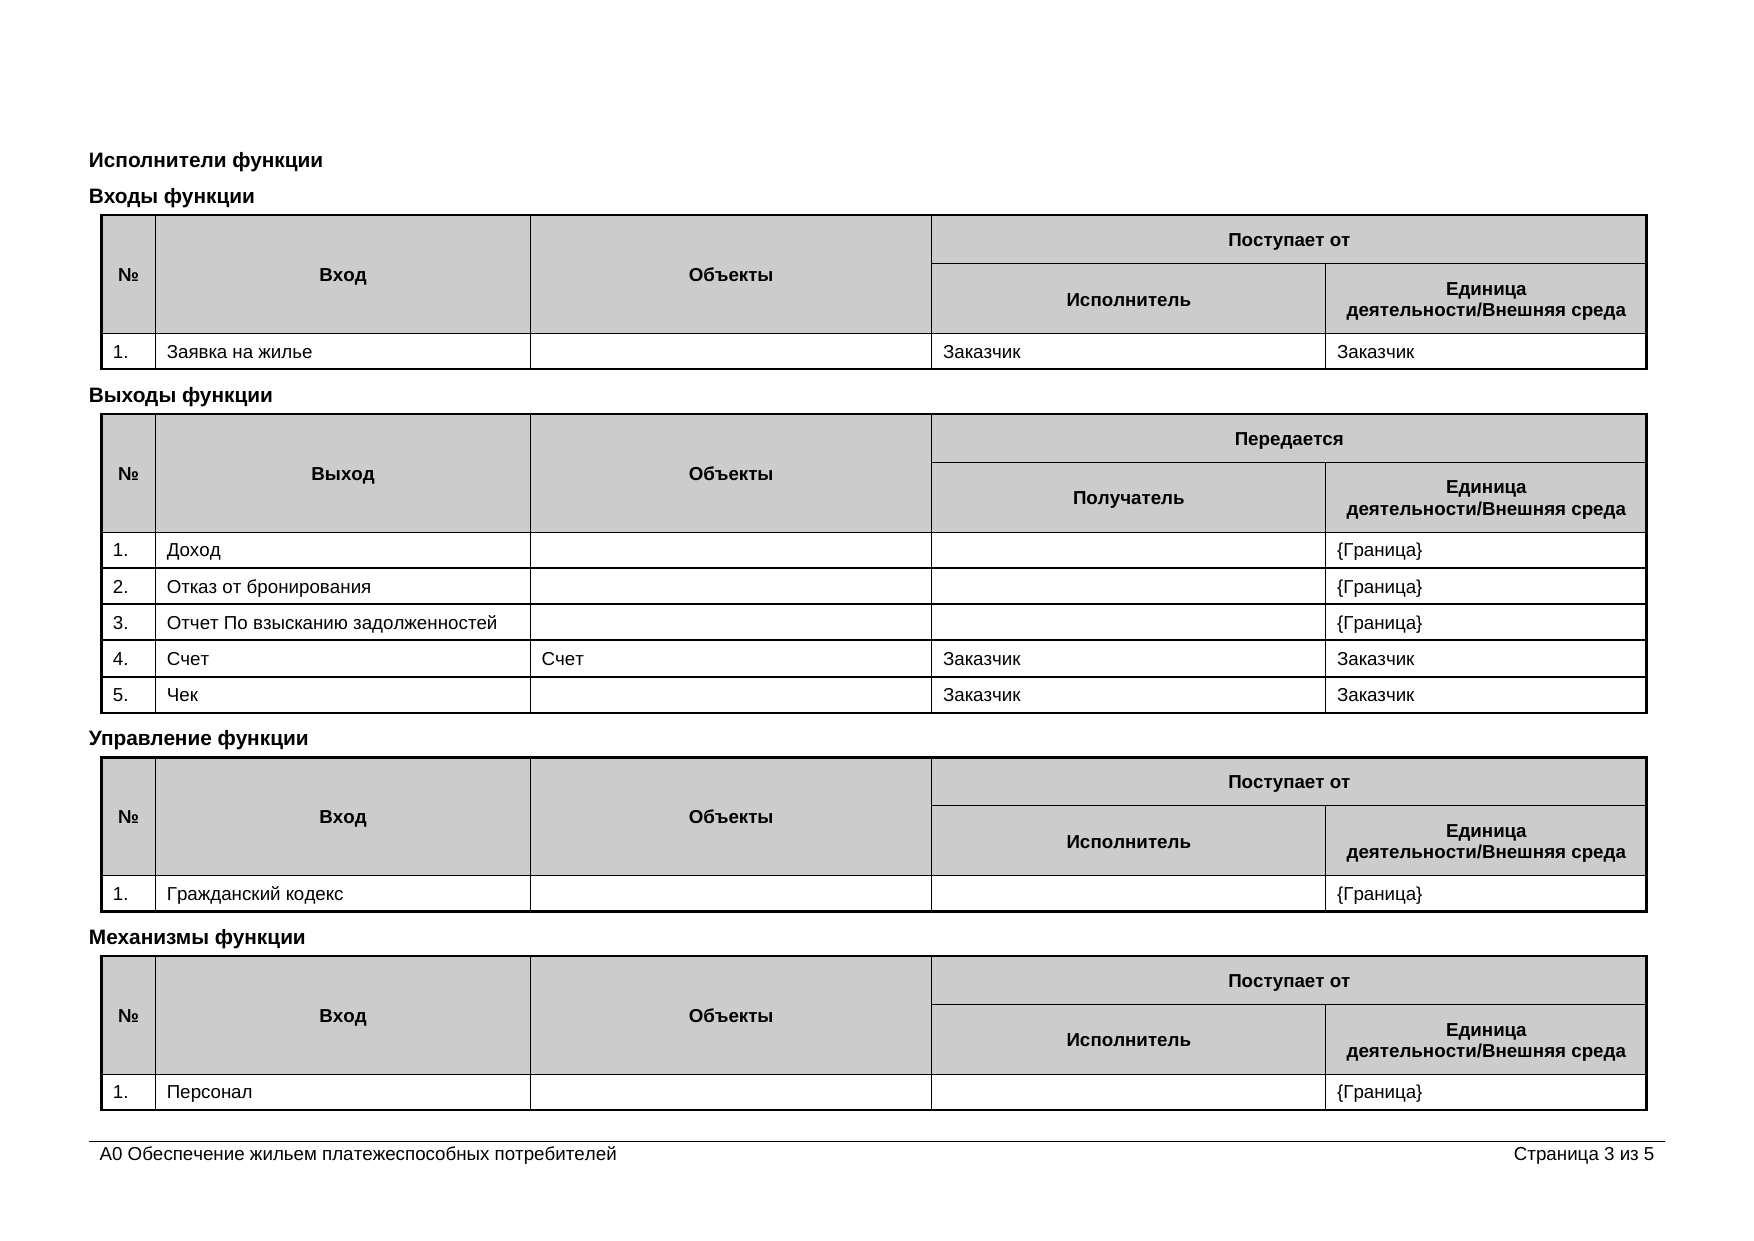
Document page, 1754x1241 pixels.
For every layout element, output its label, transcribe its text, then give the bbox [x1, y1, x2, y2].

table_header Выход [156, 415, 530, 532]
table_cell {Граница} [1326, 1075, 1645, 1109]
table_header № [103, 216, 155, 333]
table_cell Счет [156, 641, 530, 676]
table_cell 5. [103, 678, 155, 712]
table_cell Заказчик [1326, 678, 1645, 712]
table_cell {Граница} [1326, 605, 1645, 639]
table_header Объекты [531, 216, 931, 333]
table_cell Получатель [932, 463, 1325, 532]
table_cell Персонал [156, 1075, 530, 1109]
table_header Объекты [531, 957, 931, 1074]
table_cell 2. [103, 569, 155, 603]
table_header Поступает от [932, 759, 1645, 805]
table_header Поступает от [932, 957, 1645, 1004]
table_header № [103, 415, 155, 532]
table_cell Отказ от бронирования [156, 569, 530, 603]
subtitle Механизмы функции [89, 925, 1665, 949]
table_header № [103, 759, 155, 875]
table_cell [932, 533, 1325, 567]
table_cell [531, 876, 931, 910]
table_cell Заказчик [1326, 334, 1645, 368]
table_cell [932, 876, 1325, 910]
table_cell Счет [531, 641, 931, 676]
table_header № [103, 957, 155, 1074]
table_cell 1. [103, 876, 155, 910]
subtitle Исполнители функции [89, 148, 1665, 172]
table_cell [531, 678, 931, 712]
table_cell Исполнитель [932, 264, 1325, 333]
table_header Объекты [531, 415, 931, 532]
table_cell Исполнитель [932, 806, 1325, 875]
subtitle Управление функции [89, 726, 1665, 750]
table_cell Отчет По взысканию задолженностей [156, 605, 530, 639]
table_header Вход [156, 957, 530, 1074]
table_cell [932, 1075, 1325, 1109]
table_header Вход [156, 759, 530, 875]
table_header Объекты [531, 759, 931, 875]
table_cell {Граница} [1326, 876, 1645, 910]
table_cell Единица деятельности/Внешняя среда [1326, 1005, 1645, 1074]
table_cell 1. [103, 1075, 155, 1109]
table_cell Заявка на жилье [156, 334, 530, 368]
table_cell [531, 533, 931, 567]
table_cell 1. [103, 334, 155, 368]
table_cell {Граница} [1326, 569, 1645, 603]
table_cell {Граница} [1326, 533, 1645, 567]
table_cell 3. [103, 605, 155, 639]
table_cell 1. [103, 533, 155, 567]
table_cell Исполнитель [932, 1005, 1325, 1074]
table_cell Единица деятельности/Внешняя среда [1326, 806, 1645, 875]
table_cell 4. [103, 641, 155, 676]
table_header Вход [156, 216, 530, 333]
table_cell [531, 569, 931, 603]
table_cell Заказчик [932, 678, 1325, 712]
table_header Передается [932, 415, 1645, 462]
table_cell Заказчик [932, 334, 1325, 368]
table_cell Доход [156, 533, 530, 567]
table_cell [531, 334, 931, 368]
table_cell Заказчик [932, 641, 1325, 676]
table_cell Гражданский кодекс [156, 876, 530, 910]
table_cell Чек [156, 678, 530, 712]
table_cell Единица деятельности/Внешняя среда [1326, 264, 1645, 333]
subtitle Выходы функции [89, 383, 1665, 407]
table_cell [531, 1075, 931, 1109]
table_cell Заказчик [1326, 641, 1645, 676]
subtitle Входы функции [89, 184, 1665, 208]
table_cell Единица деятельности/Внешняя среда [1326, 463, 1645, 532]
table_header Поступает от [932, 216, 1645, 263]
table_cell [932, 605, 1325, 639]
table_cell [531, 605, 931, 639]
table_cell [932, 569, 1325, 603]
